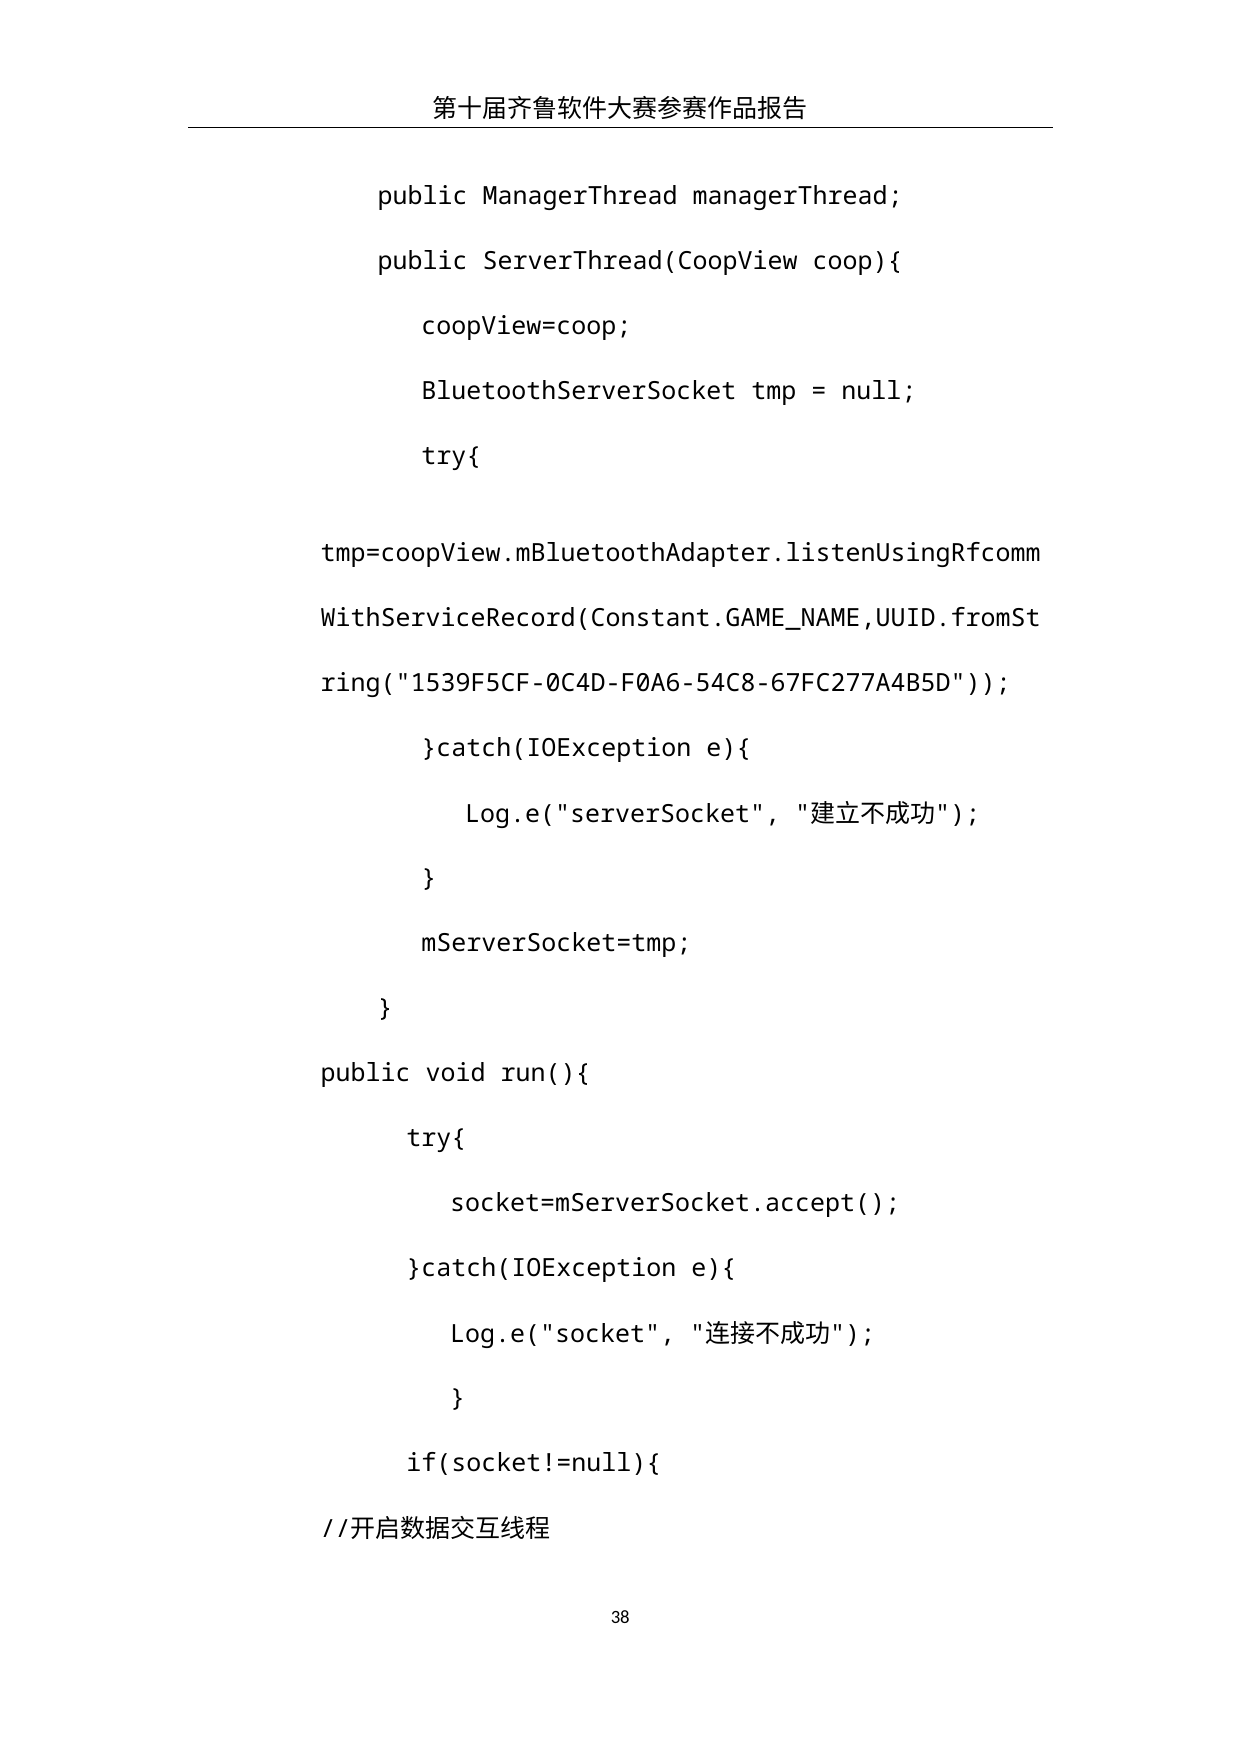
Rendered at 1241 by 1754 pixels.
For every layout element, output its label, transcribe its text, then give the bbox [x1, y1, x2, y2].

text Log.e("socket", "连接不成功"); [320, 1299, 1053, 1364]
text public void run(){ [320, 1039, 1053, 1104]
text } [320, 974, 1053, 1039]
text //开启数据交互线程 [320, 1494, 1053, 1559]
text coopView=coop; [320, 292, 1053, 357]
text } [320, 1364, 1053, 1429]
text socket=mServerSocket.accept(); [320, 1169, 1053, 1234]
text Log.e("serverSocket", "建立不成功"); [320, 779, 1053, 844]
text } [320, 844, 1053, 909]
text tmp=coopView.mBluetoothAdapter.listenUsingRfcommWithServiceRecord(Constant.GAME_NAME,UUID.fromString("1539F5CF-0C4D-F0A6-54C8-67FC277A4B5D")); [320, 487, 1053, 714]
text try{ [320, 1104, 1053, 1169]
text mServerSocket=tmp; [320, 909, 1053, 974]
text }catch(IOException e){ [320, 1234, 1053, 1299]
text public ManagerThread managerThread; [320, 162, 1053, 227]
text try{ [320, 422, 1053, 487]
text }catch(IOException e){ [320, 714, 1053, 779]
text public ServerThread(CoopView coop){ [320, 227, 1053, 292]
text BluetoothServerSocket tmp = null; [320, 357, 1053, 422]
text if(socket!=null){ [320, 1429, 1053, 1494]
